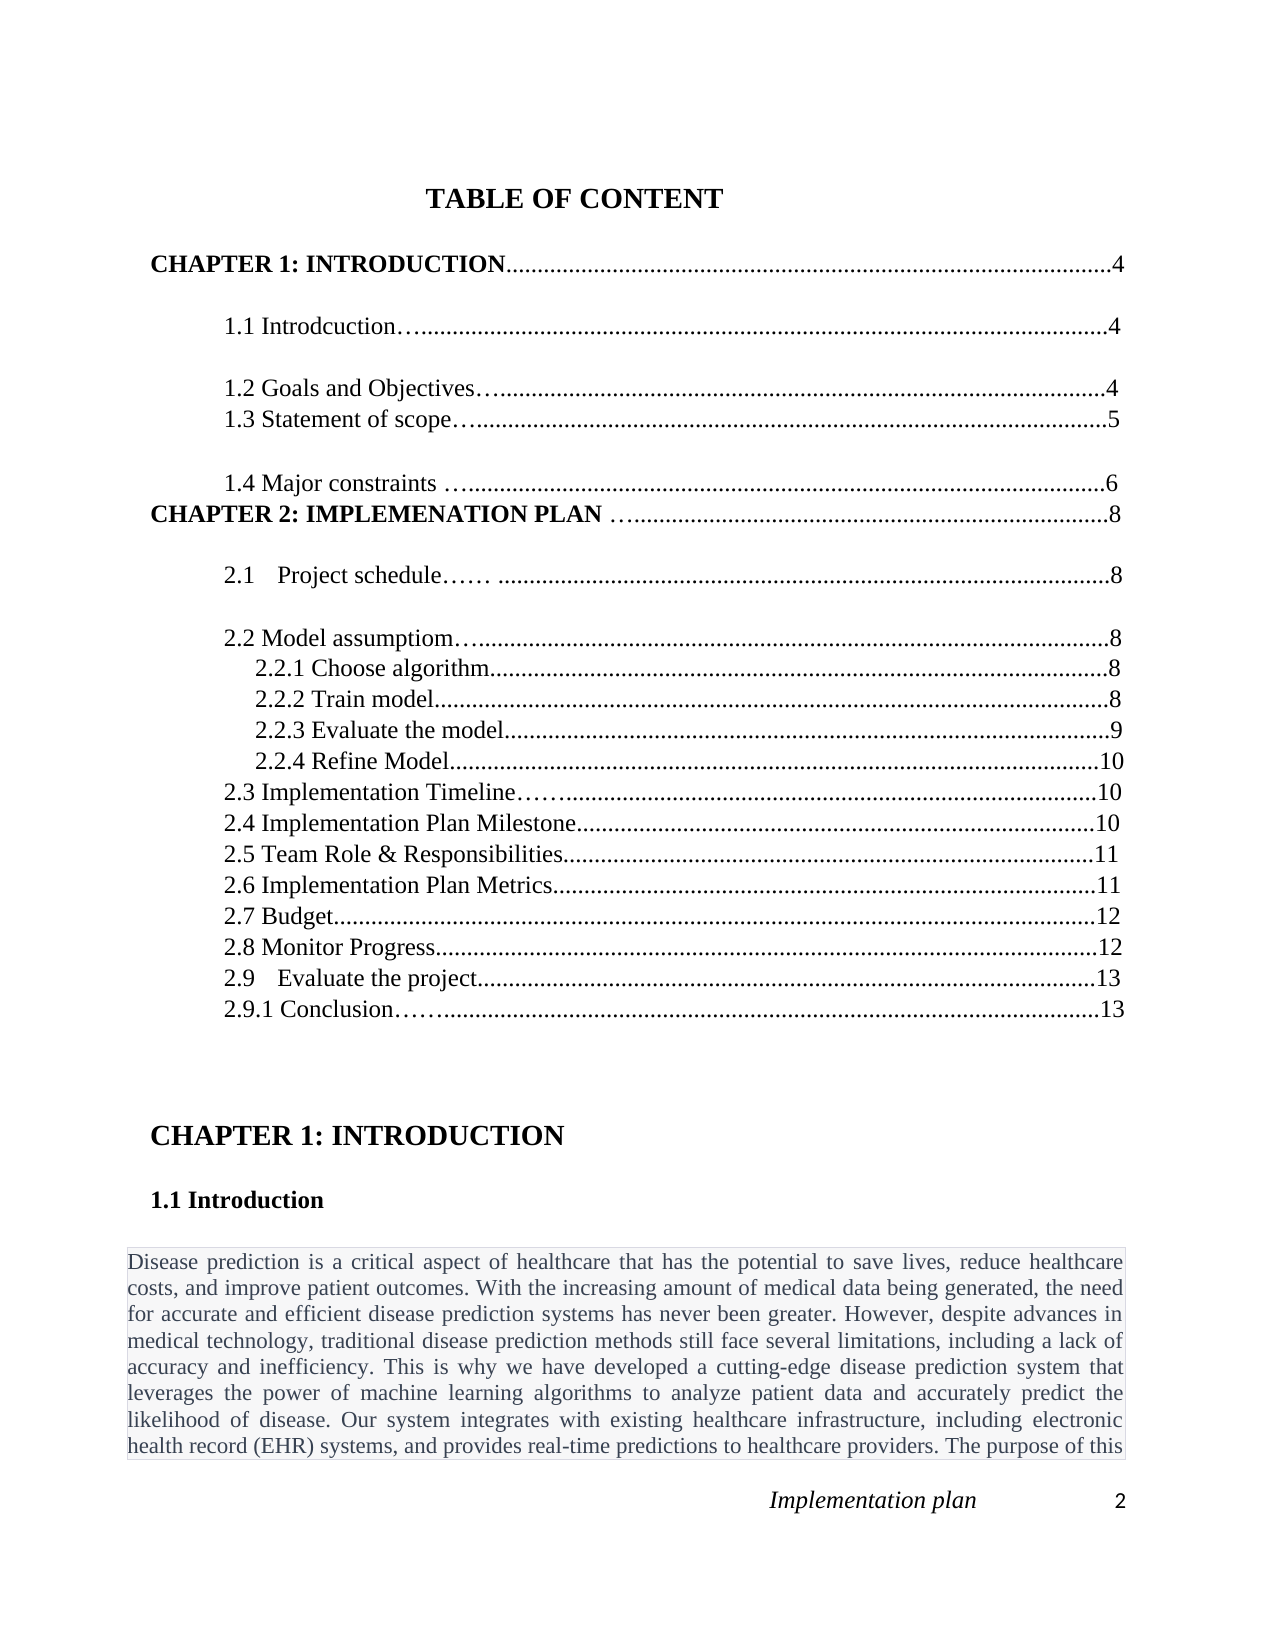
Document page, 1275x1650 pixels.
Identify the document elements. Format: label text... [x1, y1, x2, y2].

text 2.6 Implementation Plan Metrics.......................................................................................11 [223, 870, 1125, 899]
text CHAPTER 1: INTRODUCTION.................................................................................................4 [150, 249, 1125, 278]
text 2.2.3 Evaluate the model.................................................................................................9 [223, 715, 1125, 744]
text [128, 1248, 1125, 1459]
text 1.1 Introdcuction…..............................................................................................................4 [223, 311, 1125, 340]
text 2.2.1 Choose algorithm...................................................................................................8 [223, 653, 1125, 682]
text 2.2.4 Refine Model........................................................................................................10 [223, 746, 1125, 775]
text 2.2 Model assumptiom….....................................................................................................8 [223, 623, 1125, 651]
text 2.5 Team Role & Responsibilities.....................................................................................11 [223, 839, 1125, 868]
text 2.9 Evaluate the project...................................................................................................13 [223, 963, 1125, 992]
text 2.9.1 Conclusion…….........................................................................................................13 [223, 994, 1125, 1023]
text 1.4 Major constraints …......................................................................................................6 [223, 468, 1125, 496]
text 2.7 Budget..........................................................................................................................12 [223, 901, 1125, 930]
subtitle 1.1 Introduction [150, 1185, 1125, 1214]
text 1.2 Goals and Objectives….................................................................................................4 [223, 373, 1125, 402]
subtitle CHAPTER 1: INTRODUCTION [150, 1118, 1125, 1151]
text 2.8 Monitor Progress..........................................................................................................12 [223, 932, 1125, 961]
text 1.3 Statement of scope….....................................................................................................5 [223, 404, 1125, 433]
text 2.2.2 Train model............................................................................................................8 [223, 684, 1125, 713]
text CHAPTER 2: IMPLEMENATION PLAN …............................................................................8 [150, 499, 1125, 527]
subtitle TABLE OF CONTENT [425, 181, 1125, 214]
text 2.4 Implementation Plan Milestone...................................................................................10 [223, 808, 1125, 837]
text 2.1 Project schedule…… ..................................................................................................8 [223, 561, 1125, 589]
text 2.3 Implementation Timeline…….....................................................................................10 [223, 777, 1125, 806]
